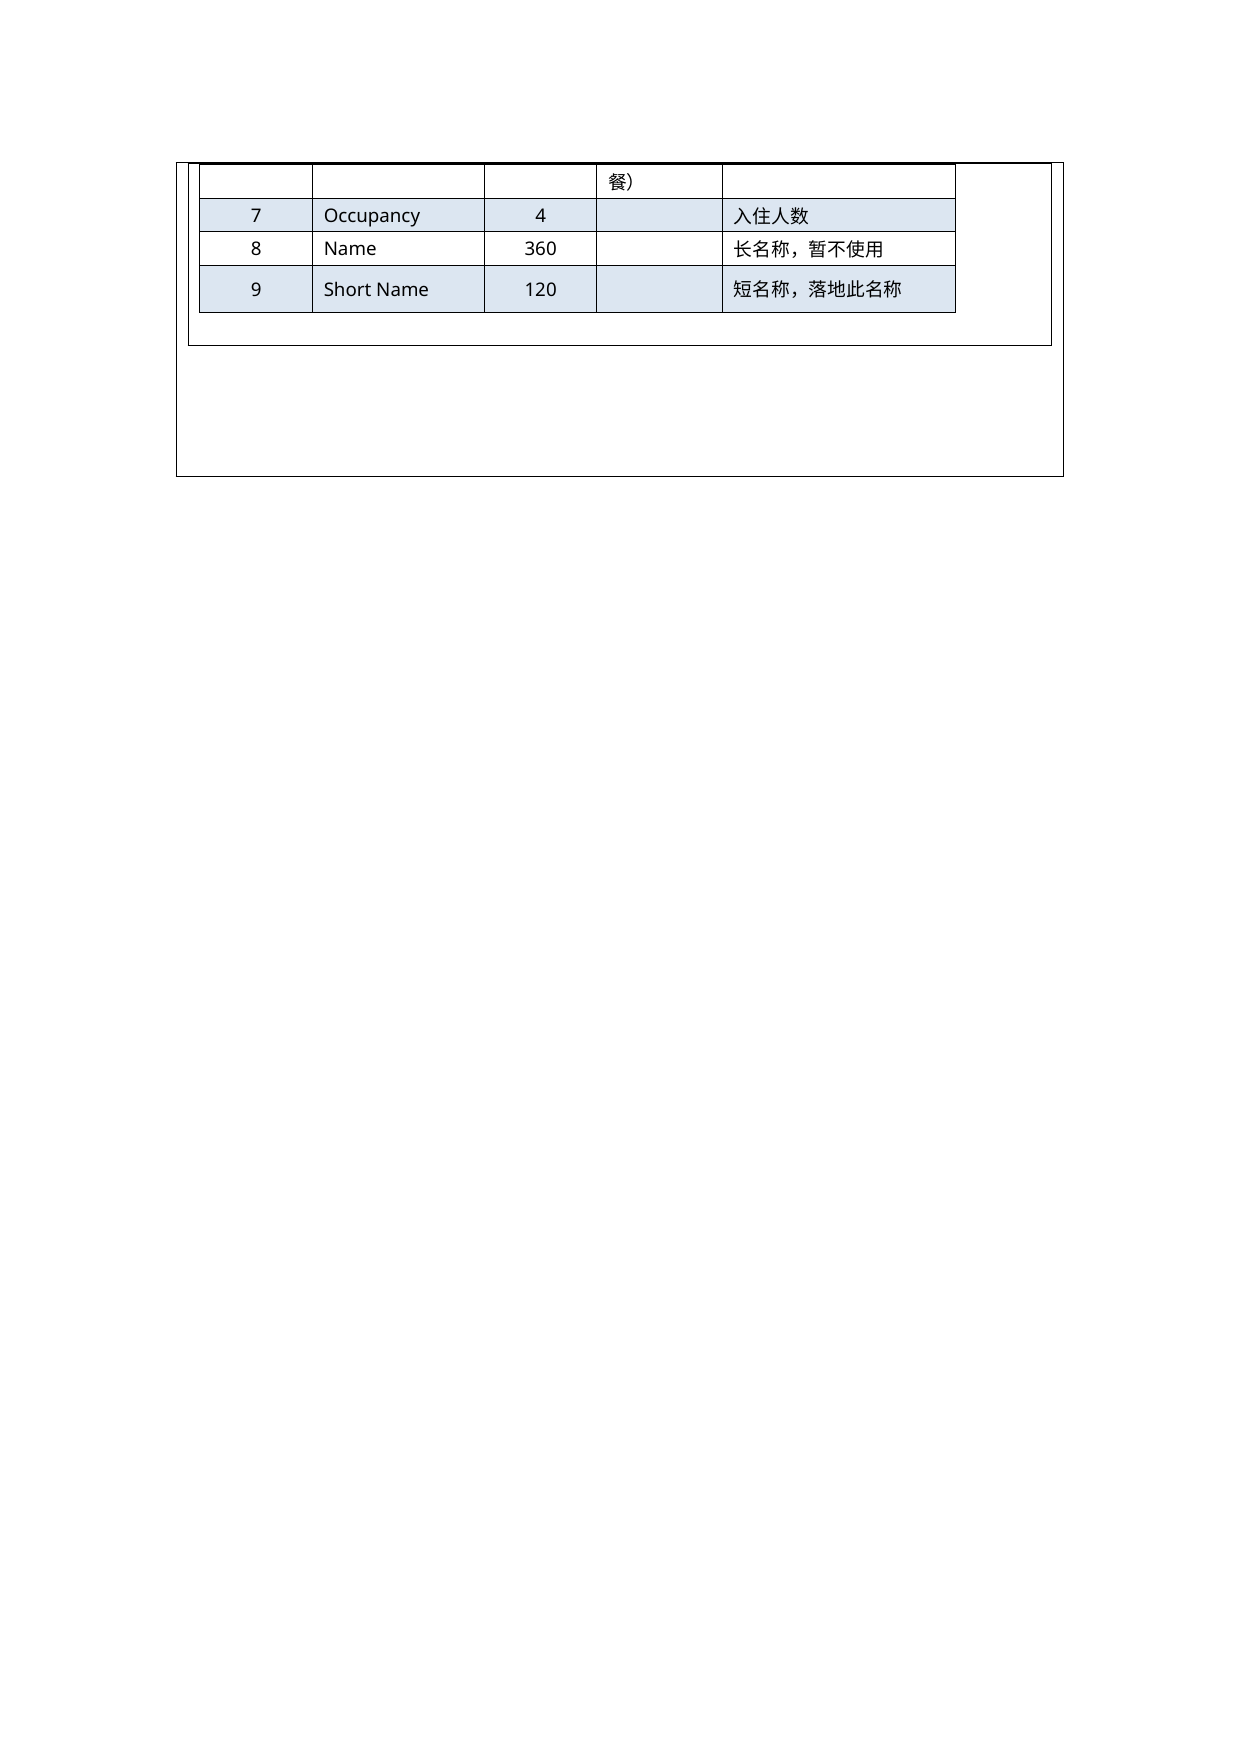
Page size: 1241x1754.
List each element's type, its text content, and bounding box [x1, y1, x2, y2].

table_header 数据格式 [177, 163, 1063, 476]
